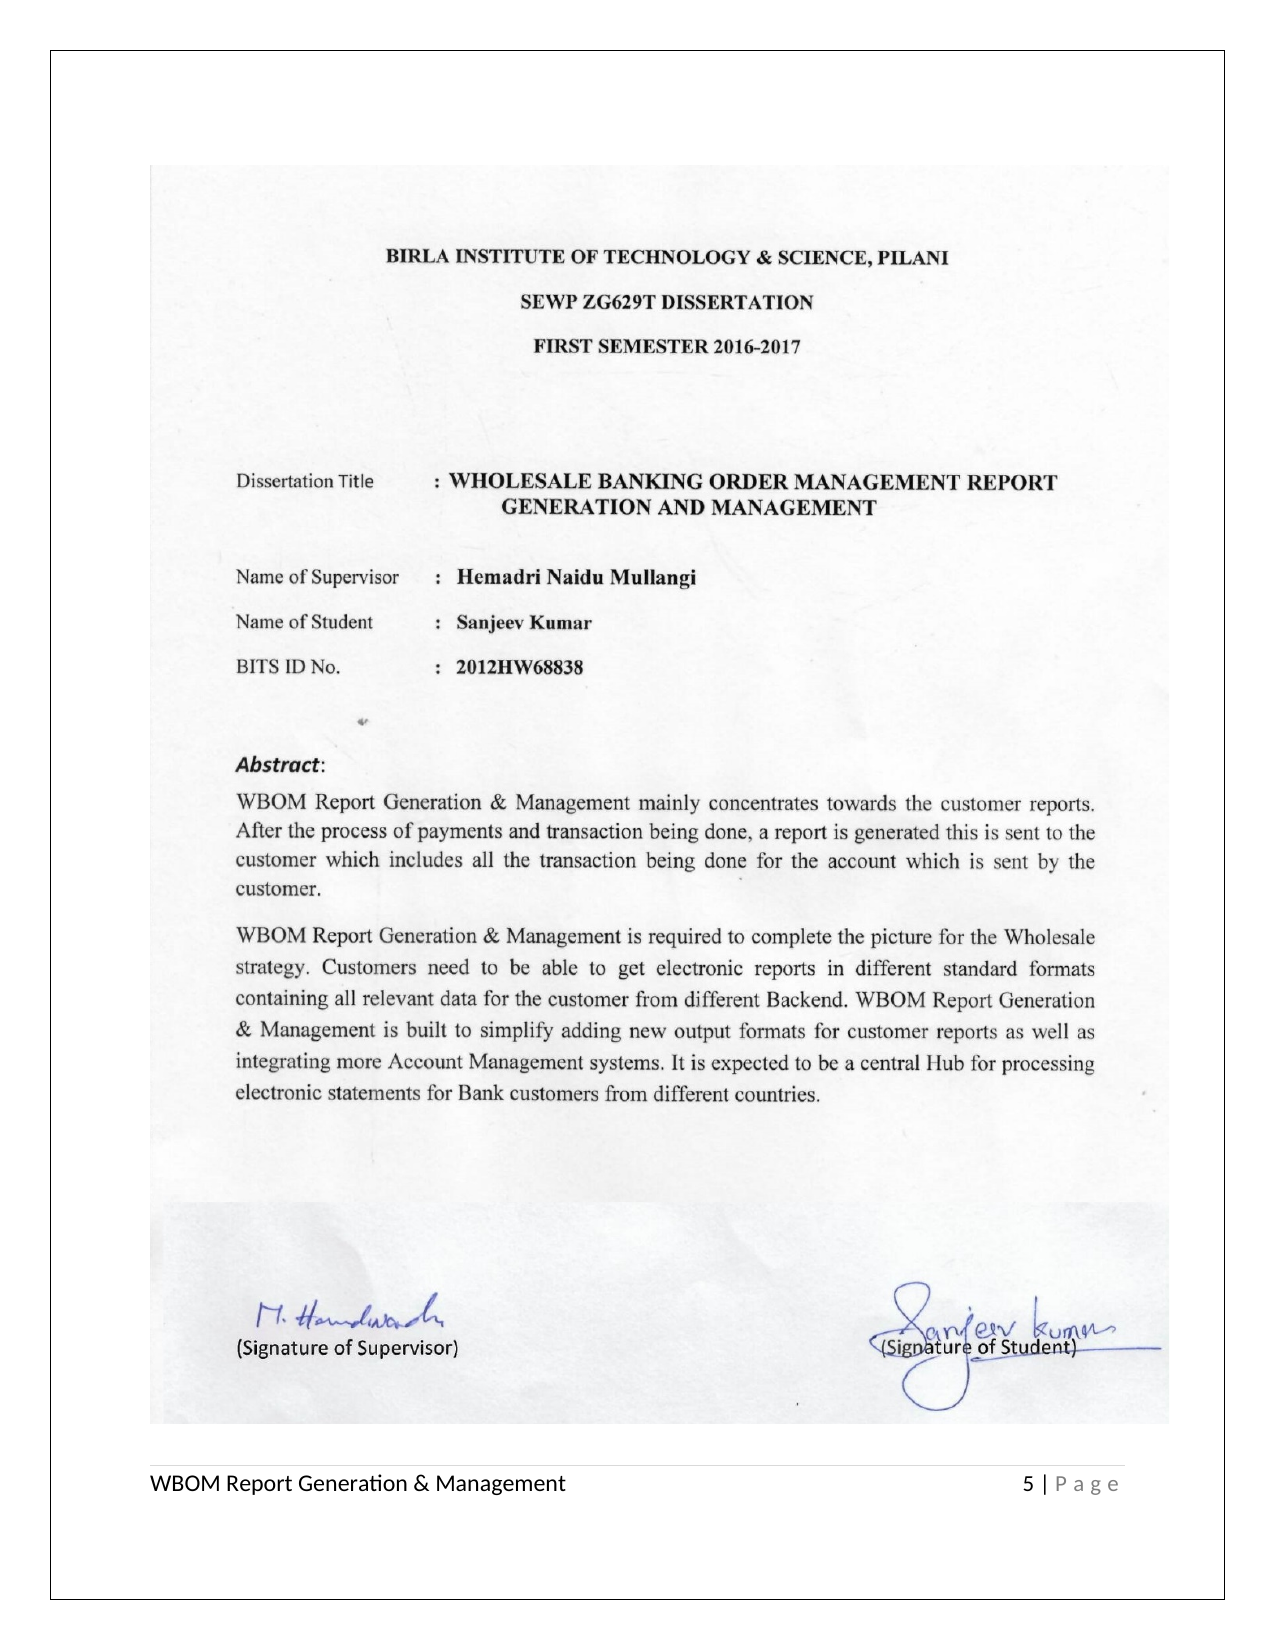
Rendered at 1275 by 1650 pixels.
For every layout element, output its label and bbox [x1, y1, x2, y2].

picture [150, 165, 1170, 1424]
